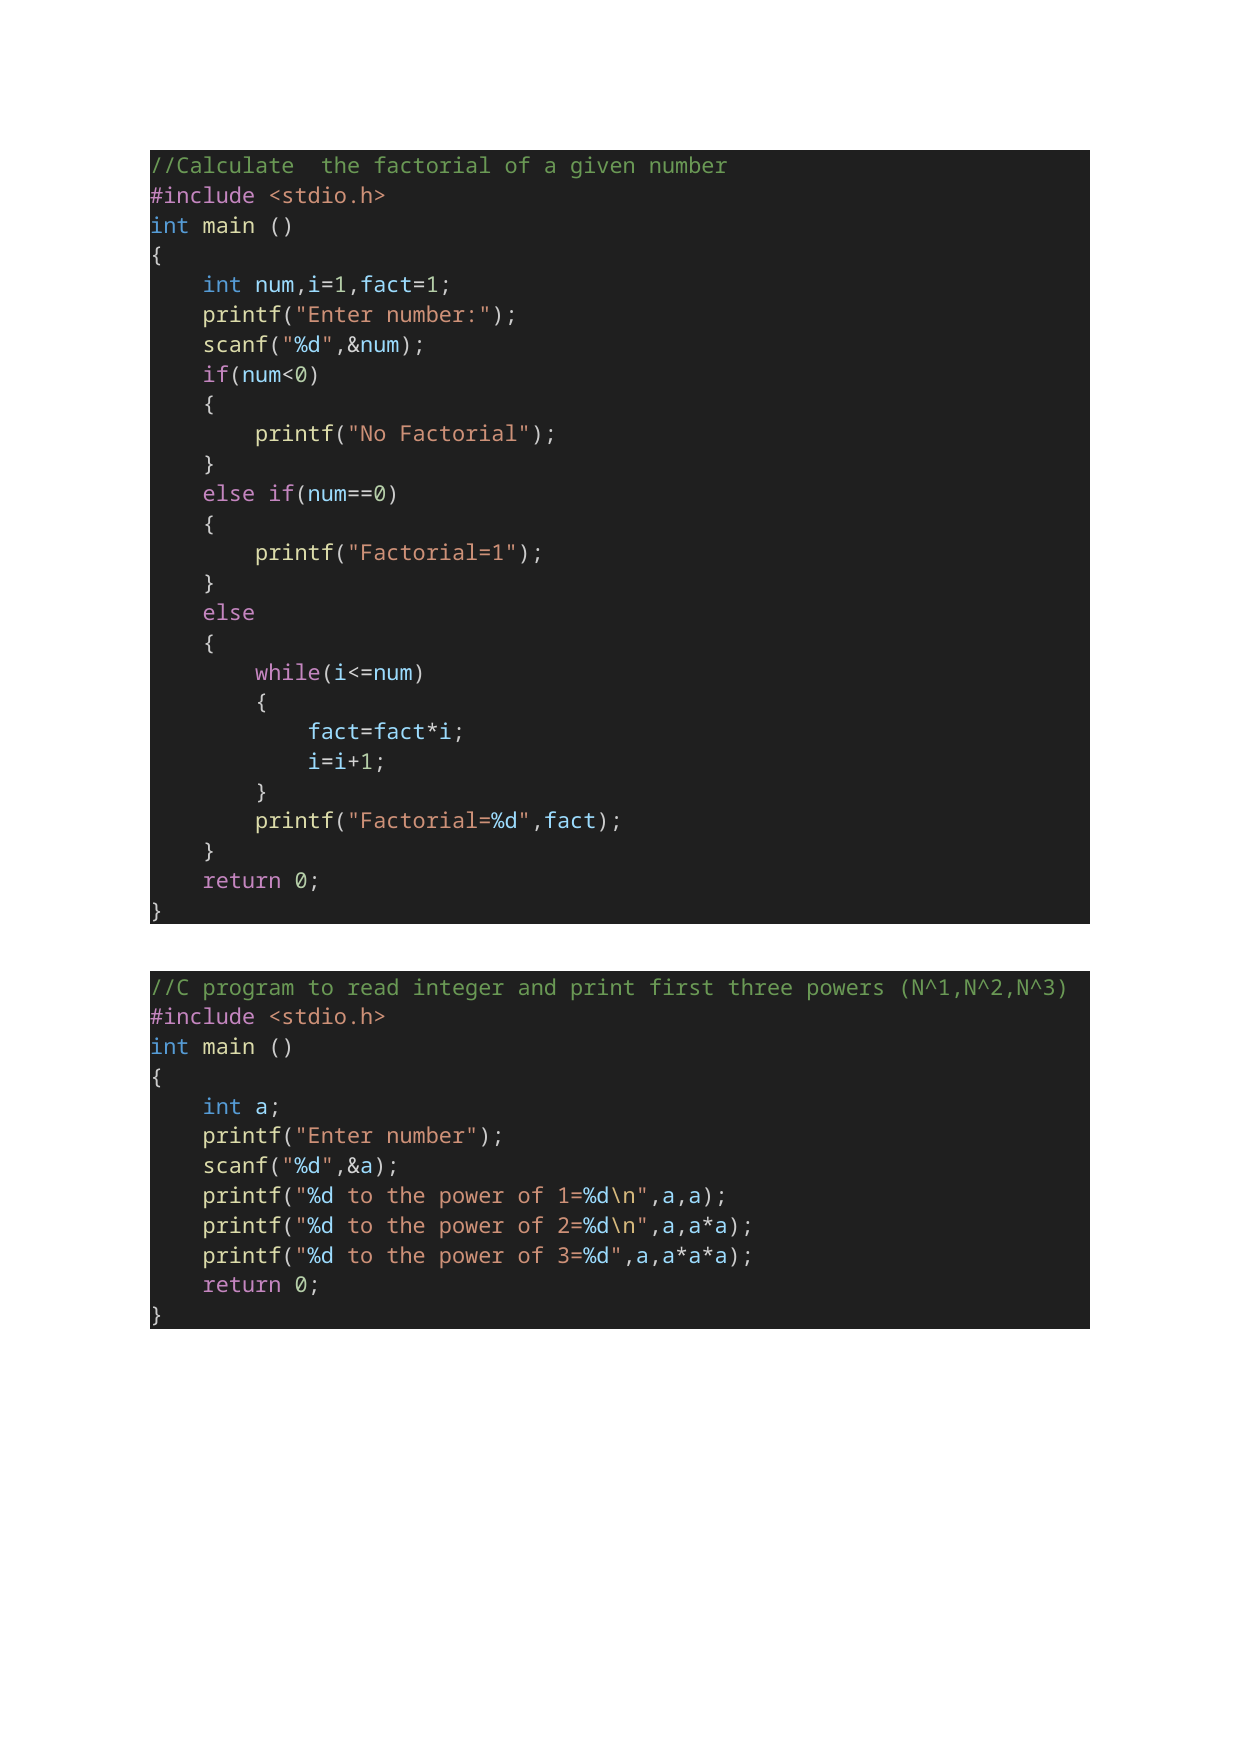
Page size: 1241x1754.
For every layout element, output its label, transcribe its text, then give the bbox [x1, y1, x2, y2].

text scanf("%d",&num); [150, 329, 1090, 358]
text int num,i=1,fact=1; [150, 269, 1090, 299]
text } [150, 835, 1090, 865]
text printf("No Factorial"); [150, 418, 1090, 448]
text printf("Factorial=%d",fact); [150, 805, 1090, 835]
text printf("Enter number:"); [150, 299, 1090, 329]
text { [150, 686, 1090, 716]
text else [150, 597, 1090, 627]
text int a; [150, 1091, 1090, 1120]
text int main () [150, 1031, 1090, 1061]
text //Calculate the factorial of a given number [150, 150, 1090, 180]
text printf("Factorial=1"); [150, 537, 1090, 567]
text } [150, 776, 1090, 805]
text #include <stdio.h> [150, 180, 1090, 209]
text int main () [150, 209, 1090, 239]
text printf("%d to the power of 1=%d\n",a,a); [150, 1180, 1090, 1210]
text } [150, 567, 1090, 597]
text } [150, 1299, 1090, 1329]
text i=i+1; [150, 746, 1090, 776]
text if(num<0) [150, 358, 1090, 388]
text { [150, 388, 1090, 418]
text { [150, 1061, 1090, 1091]
text { [150, 627, 1090, 656]
text printf("%d to the power of 2=%d\n",a,a*a); [150, 1210, 1090, 1239]
text while(i<=num) [150, 656, 1090, 686]
text fact=fact*i; [150, 716, 1090, 746]
text else if(num==0) [150, 478, 1090, 507]
text printf("%d to the power of 3=%d",a,a*a*a); [150, 1239, 1090, 1269]
text { [150, 507, 1090, 537]
text //C program to read integer and print first three powers (N^1,N^2,N^3) [150, 971, 1090, 1001]
text { [150, 239, 1090, 269]
text scanf("%d",&a); [150, 1150, 1090, 1180]
text } [150, 895, 1090, 924]
text return 0; [150, 1269, 1090, 1299]
text printf("Enter number"); [150, 1120, 1090, 1150]
text return 0; [150, 865, 1090, 895]
text #include <stdio.h> [150, 1001, 1090, 1031]
text } [150, 448, 1090, 478]
